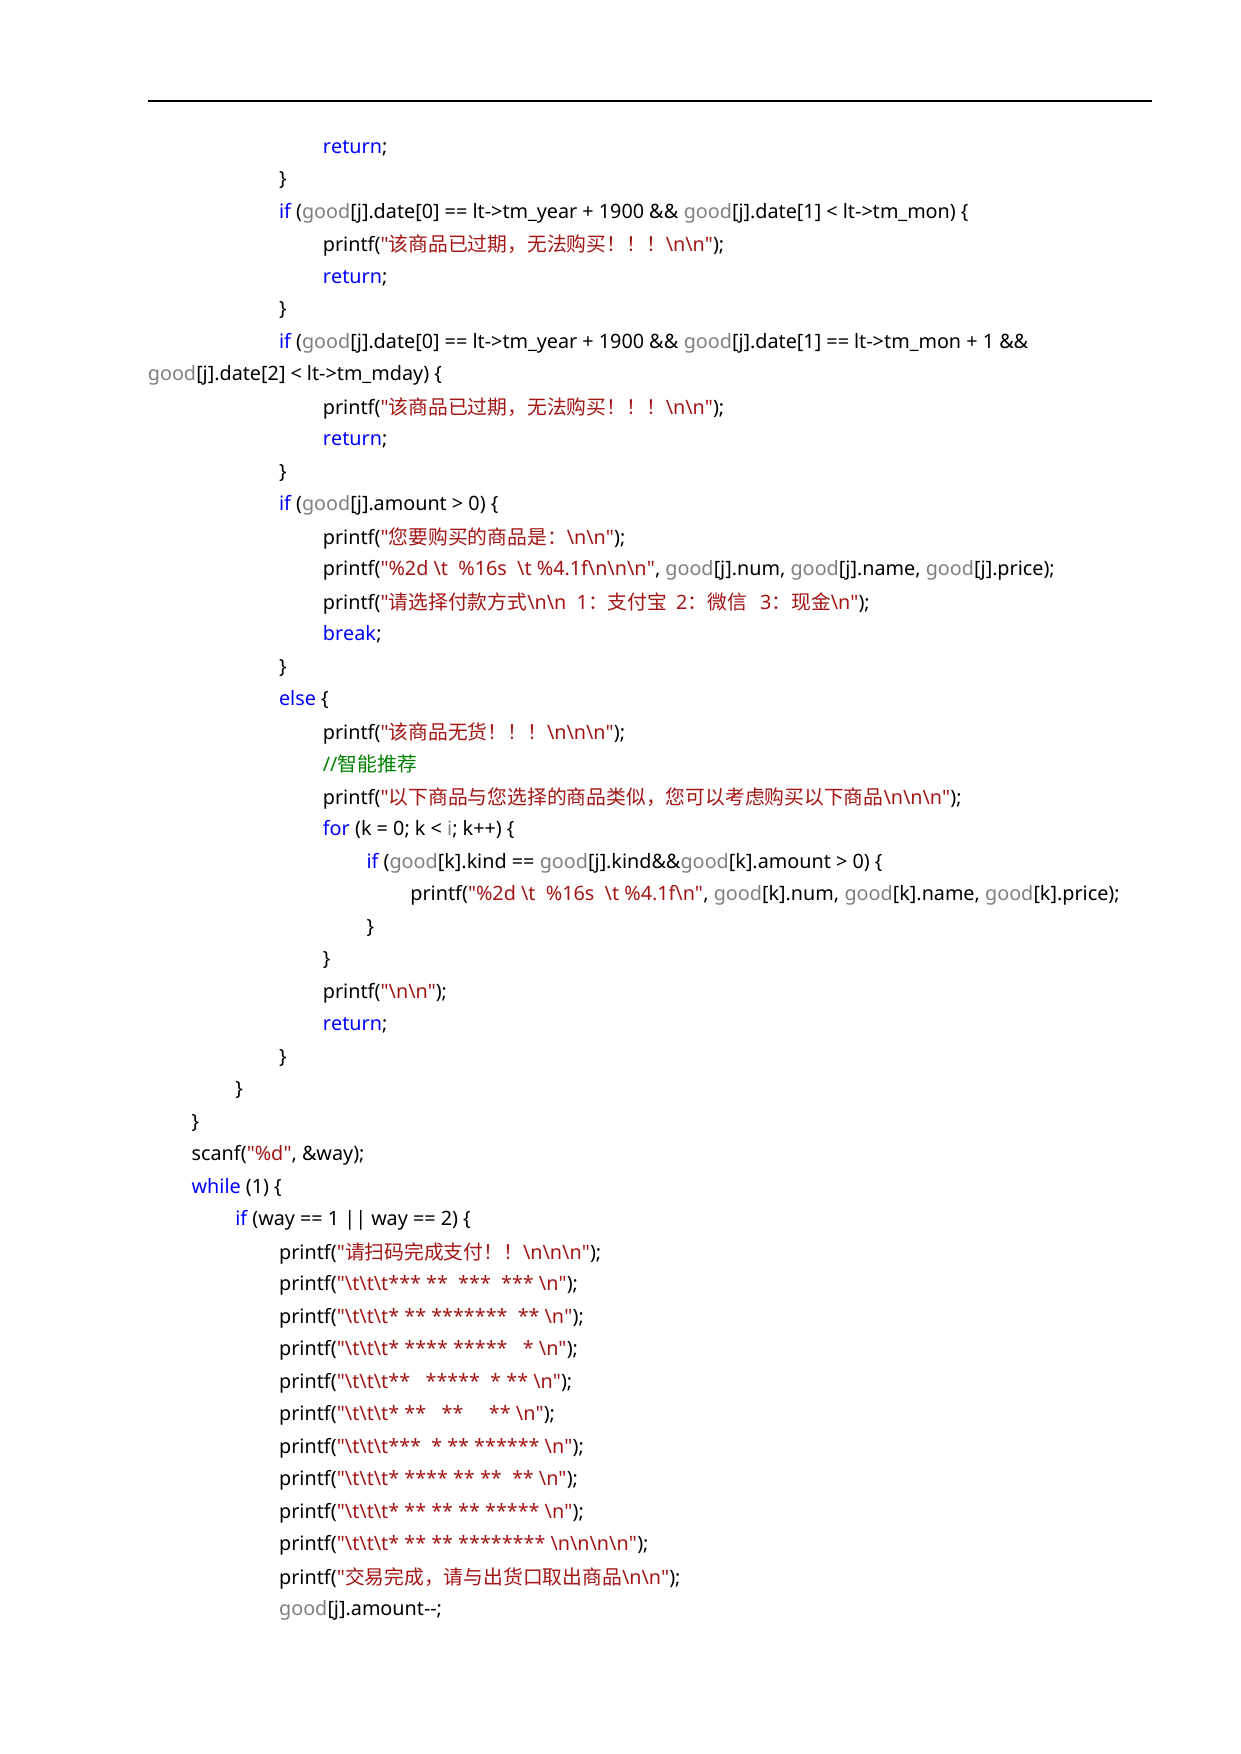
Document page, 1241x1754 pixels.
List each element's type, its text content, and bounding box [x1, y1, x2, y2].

text printf("\t\t\t** ***** * ** \n"); [148, 1364, 1152, 1397]
text else { [148, 682, 1152, 714]
text printf("您要购买的商品是：\n\n"); [148, 519, 1152, 552]
text return; [148, 259, 1152, 292]
text if (good[j].amount > 0) { [148, 487, 1152, 519]
text } [148, 1039, 1152, 1072]
text return; [148, 1007, 1152, 1039]
text printf("\t\t\t* ** ******* ** \n"); [148, 1299, 1152, 1332]
text printf("\t\t\t* **** ** ** ** \n"); [148, 1462, 1152, 1494]
text printf("\t\t\t*** ** *** *** \n"); [148, 1267, 1152, 1299]
text return; [148, 422, 1152, 454]
text printf("请扫码完成支付！！\n\n\n"); [148, 1234, 1152, 1267]
text } [148, 162, 1152, 194]
text printf("\t\t\t* ** ** ** ***** \n"); [148, 1494, 1152, 1527]
text for (k = 0; k < i; k++) { [148, 812, 1152, 844]
text printf("请选择付款方式\n\n 1：支付宝 2：微信 3：现金\n"); [148, 584, 1152, 617]
text return; [148, 129, 1152, 162]
text printf("\t\t\t*** * ** ****** \n"); [148, 1429, 1152, 1462]
text if (good[j].date[0] == lt->tm_year + 1900 && good[j].date[1] < lt->tm_mon) { [148, 194, 1152, 227]
text printf("%2d \t %16s \t %4.1f\n", good[k].num, good[k].name, good[k].price); [148, 877, 1152, 909]
text if (way == 1 || way == 2) { [148, 1202, 1152, 1234]
text } [148, 1104, 1152, 1137]
text printf("\t\t\t* ** ** ** \n"); [148, 1397, 1152, 1429]
text scanf("%d", &way); [148, 1137, 1152, 1169]
text } [148, 292, 1152, 324]
text printf("以下商品与您选择的商品类似，您可以考虑购买以下商品\n\n\n"); [148, 779, 1152, 812]
text if (good[k].kind == good[j].kind&&good[k].amount > 0) { [148, 844, 1152, 877]
text printf("\t\t\t* ** ** ******** \n\n\n\n"); [148, 1527, 1152, 1559]
text break; [148, 617, 1152, 649]
text } [148, 1072, 1152, 1104]
text } [148, 454, 1152, 487]
text printf("%2d \t %16s \t %4.1f\n\n\n", good[j].num, good[j].name, good[j].price); [148, 552, 1152, 584]
text //智能推荐 [148, 747, 1152, 779]
text while (1) { [148, 1169, 1152, 1202]
text printf("交易完成，请与出货口取出商品\n\n"); [148, 1559, 1152, 1592]
text printf("该商品已过期，无法购买！！！\n\n"); [148, 227, 1152, 259]
text printf("\n\n"); [148, 974, 1152, 1007]
text printf("该商品无货！！！\n\n\n"); [148, 714, 1152, 747]
text } [148, 942, 1152, 974]
text } [148, 909, 1152, 942]
text } [148, 649, 1152, 682]
text printf("该商品已过期，无法购买！！！\n\n"); [148, 389, 1152, 422]
text if (good[j].date[0] == lt->tm_year + 1900 && good[j].date[1] == lt->tm_mon + 1 && good[j].date[2] < lt->tm_mday) { [148, 324, 1152, 389]
text printf("\t\t\t* **** ***** * \n"); [148, 1332, 1152, 1364]
text good[j].amount--; [148, 1592, 1152, 1624]
